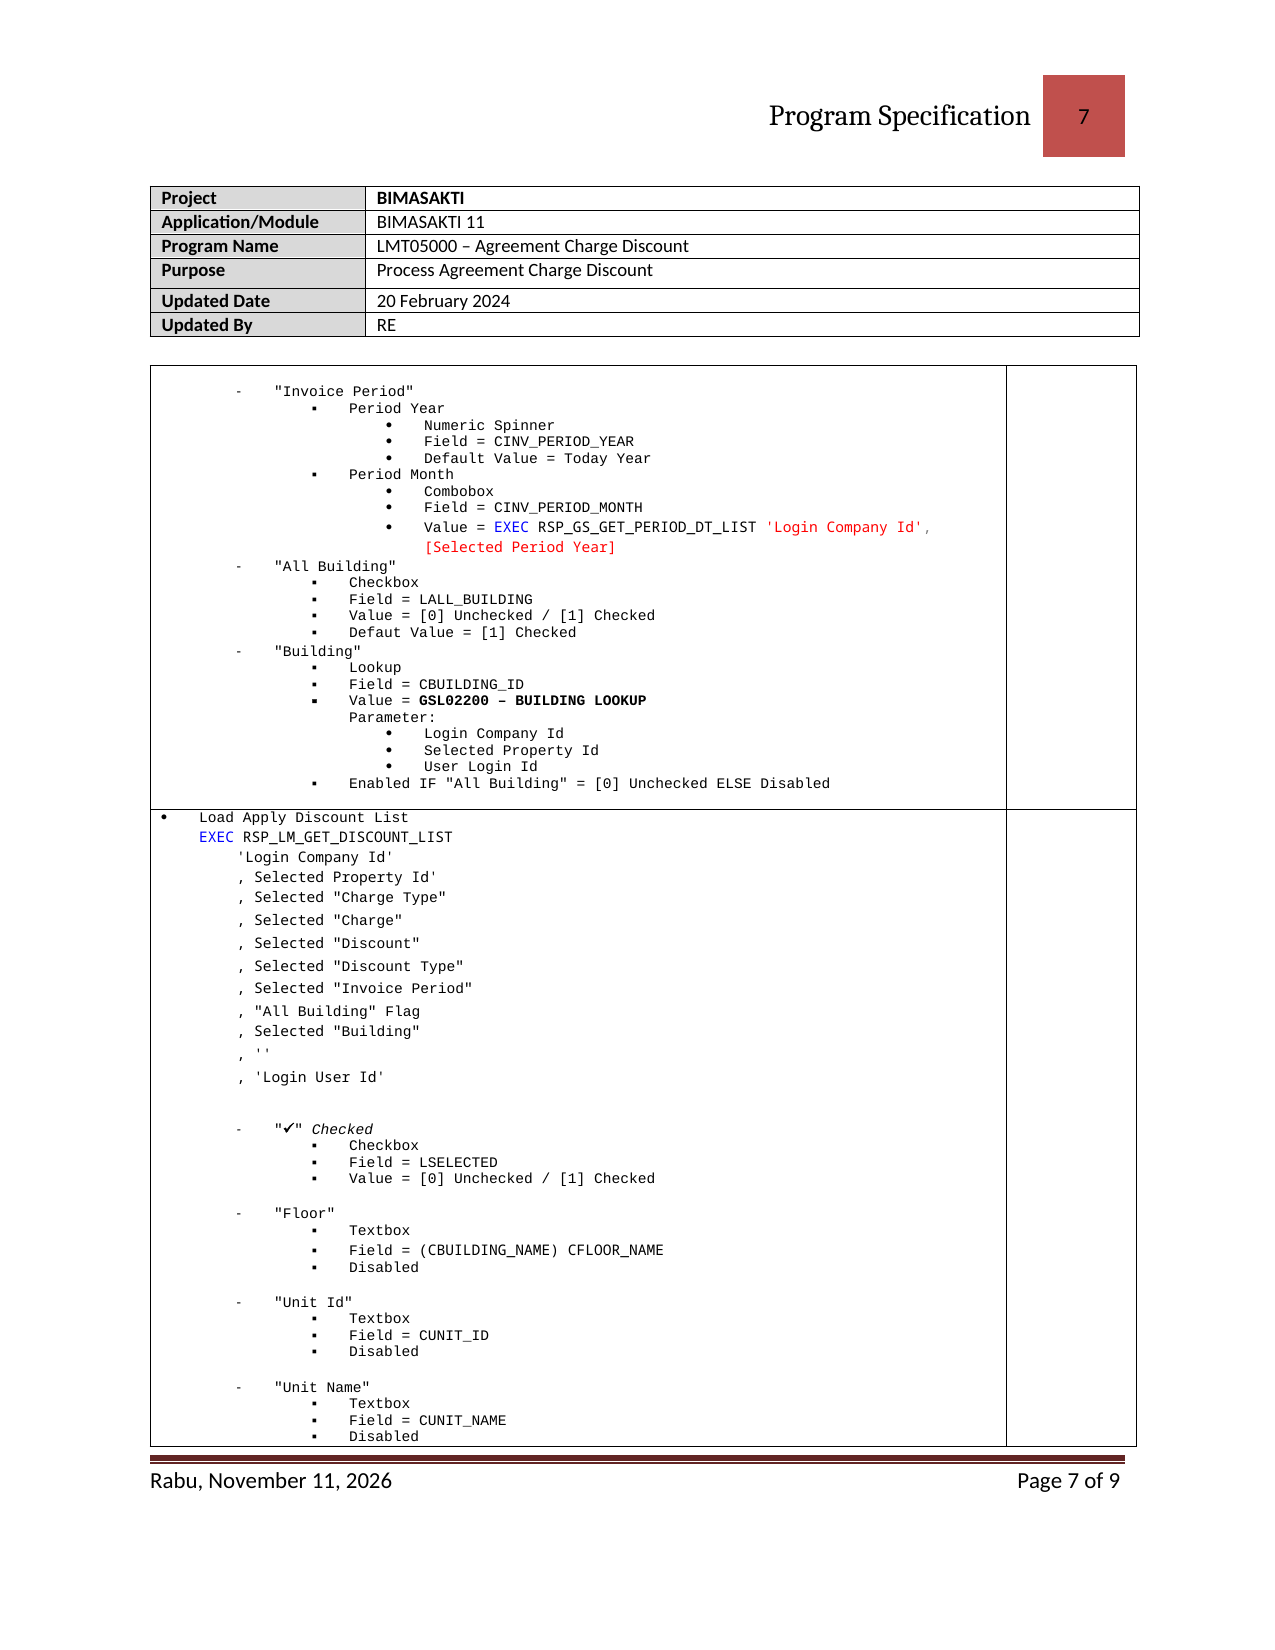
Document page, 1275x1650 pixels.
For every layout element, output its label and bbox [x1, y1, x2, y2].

table_cell [151, 366, 1006, 809]
table_cell [1007, 366, 1136, 809]
table_cell [1007, 810, 1136, 1446]
table_cell [151, 810, 1006, 1446]
